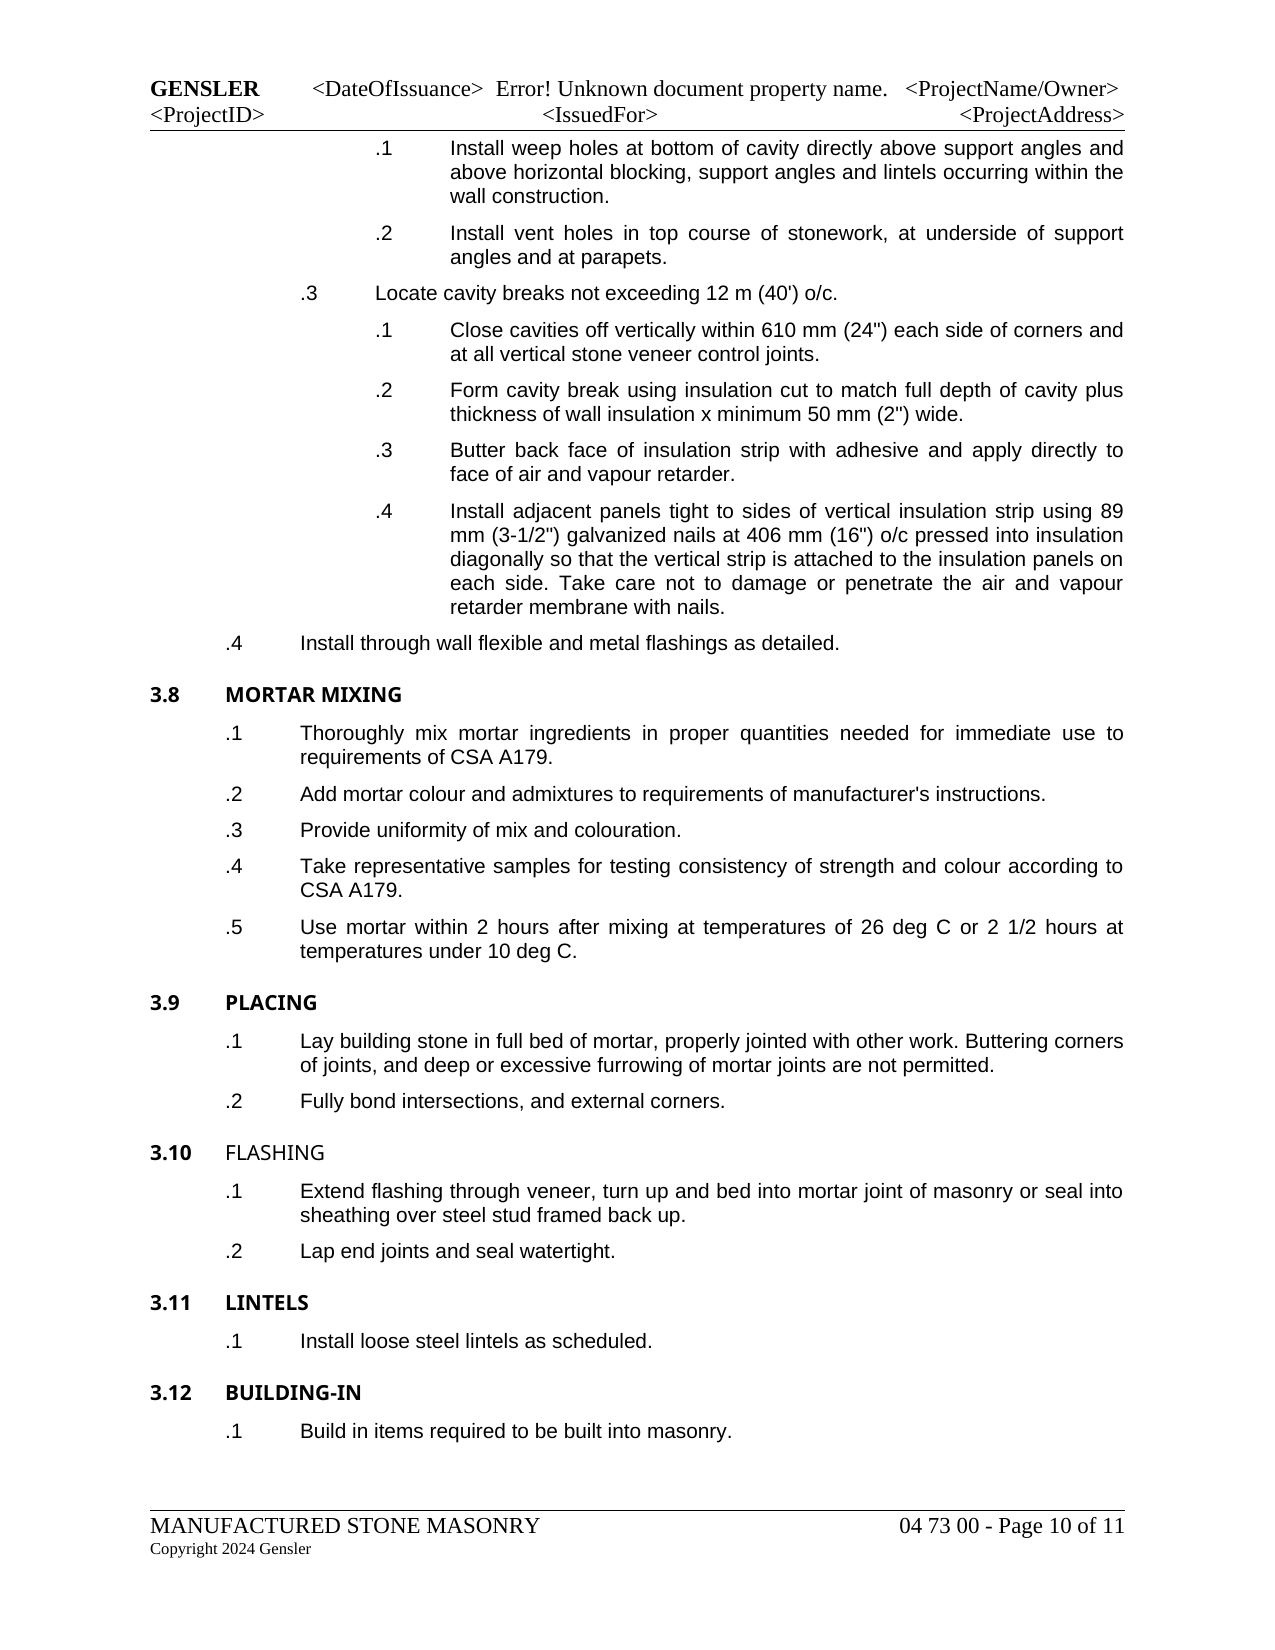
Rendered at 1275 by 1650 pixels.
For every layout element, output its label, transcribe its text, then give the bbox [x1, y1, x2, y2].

text Locate cavity breaks not exceeding 12 m (40') o/c. [300, 281, 1125, 305]
text Extend flashing through veneer, turn up and bed into mortar joint of masonry or seal into sheathing over steel stud framed back up. [225, 1179, 1125, 1227]
text Lap end joints and seal watertight. [225, 1239, 1125, 1263]
text MORTAR MIXING [150, 680, 1125, 708]
text Thoroughly mix mortar ingredients in proper quantities needed for immediate use to requirements of CSA A179. [225, 721, 1125, 769]
text Lay building stone in full bed of mortar, properly jointed with other work. Buttering corners of joints, and deep or excessive furrowing of mortar joints are not permitted. [225, 1028, 1125, 1076]
text Close cavities off vertically within 610 mm (24") each side of corners and at all vertical stone veneer control joints. [375, 317, 1125, 365]
text BUILDING-IN [150, 1378, 1125, 1407]
text Take representative samples for testing consistency of strength and colour according to CSA A179. [225, 854, 1125, 902]
text LINTELS [150, 1288, 1125, 1317]
text Butter back face of insulation strip with adhesive and apply directly to face of air and vapour retarder. [375, 438, 1125, 486]
text Install vent holes in top course of stonework, at underside of support angles and at parapets. [375, 221, 1125, 268]
text Add mortar colour and admixtures to requirements of manufacturer's instructions. [225, 781, 1125, 805]
text Build in items required to be built into masonry. [225, 1419, 1125, 1443]
text FLASHING [150, 1138, 1125, 1166]
text PLACING [150, 988, 1125, 1016]
text Use mortar within 2 hours after mixing at temperatures of 26 deg C or 2 1/2 hours at temperatures under 10 deg C. [225, 915, 1125, 963]
text Form cavity break using insulation cut to match full depth of cavity plus thickness of wall insulation x minimum 50 mm (2") wide. [375, 378, 1125, 426]
text Provide uniformity of mix and colouration. [225, 818, 1125, 842]
text Install weep holes at bottom of cavity directly above support angles and above horizontal blocking, support angles and lintels occurring within the wall construction. [375, 136, 1125, 208]
text Install loose steel lintels as scheduled. [225, 1329, 1125, 1353]
text Fully bond intersections, and external corners. [225, 1089, 1125, 1113]
text Install adjacent panels tight to sides of vertical insulation strip using 89 mm (3-1/2") galvanized nails at 406 mm (16") o/c pressed into insulation diagonally so that the vertical strip is attached to the insulation panels on each side. Take care not to damage or penetrate the air and vapour retarder membrane with nails. [375, 499, 1125, 618]
text Install through wall flexible and metal flashings as detailed. [225, 631, 1125, 655]
